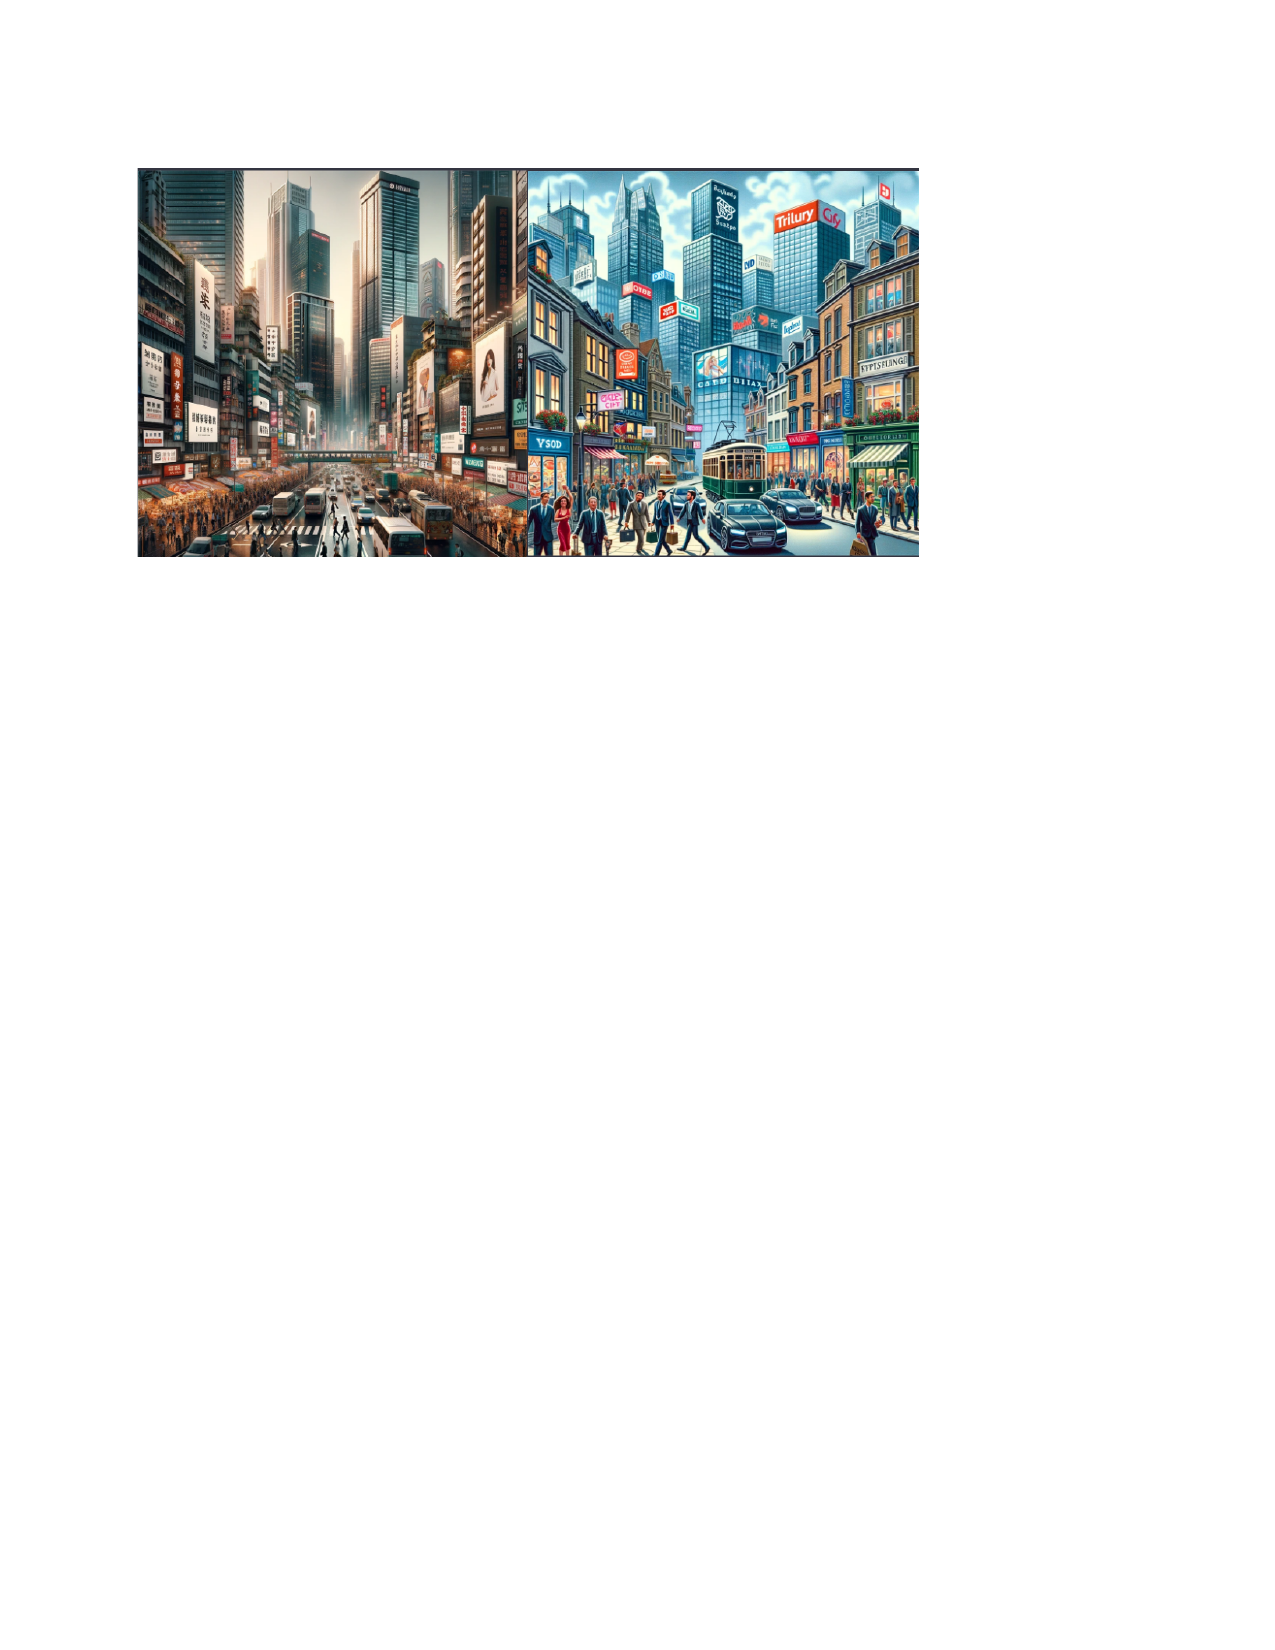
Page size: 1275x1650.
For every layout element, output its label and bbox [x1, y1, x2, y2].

picture [137, 168, 919, 557]
